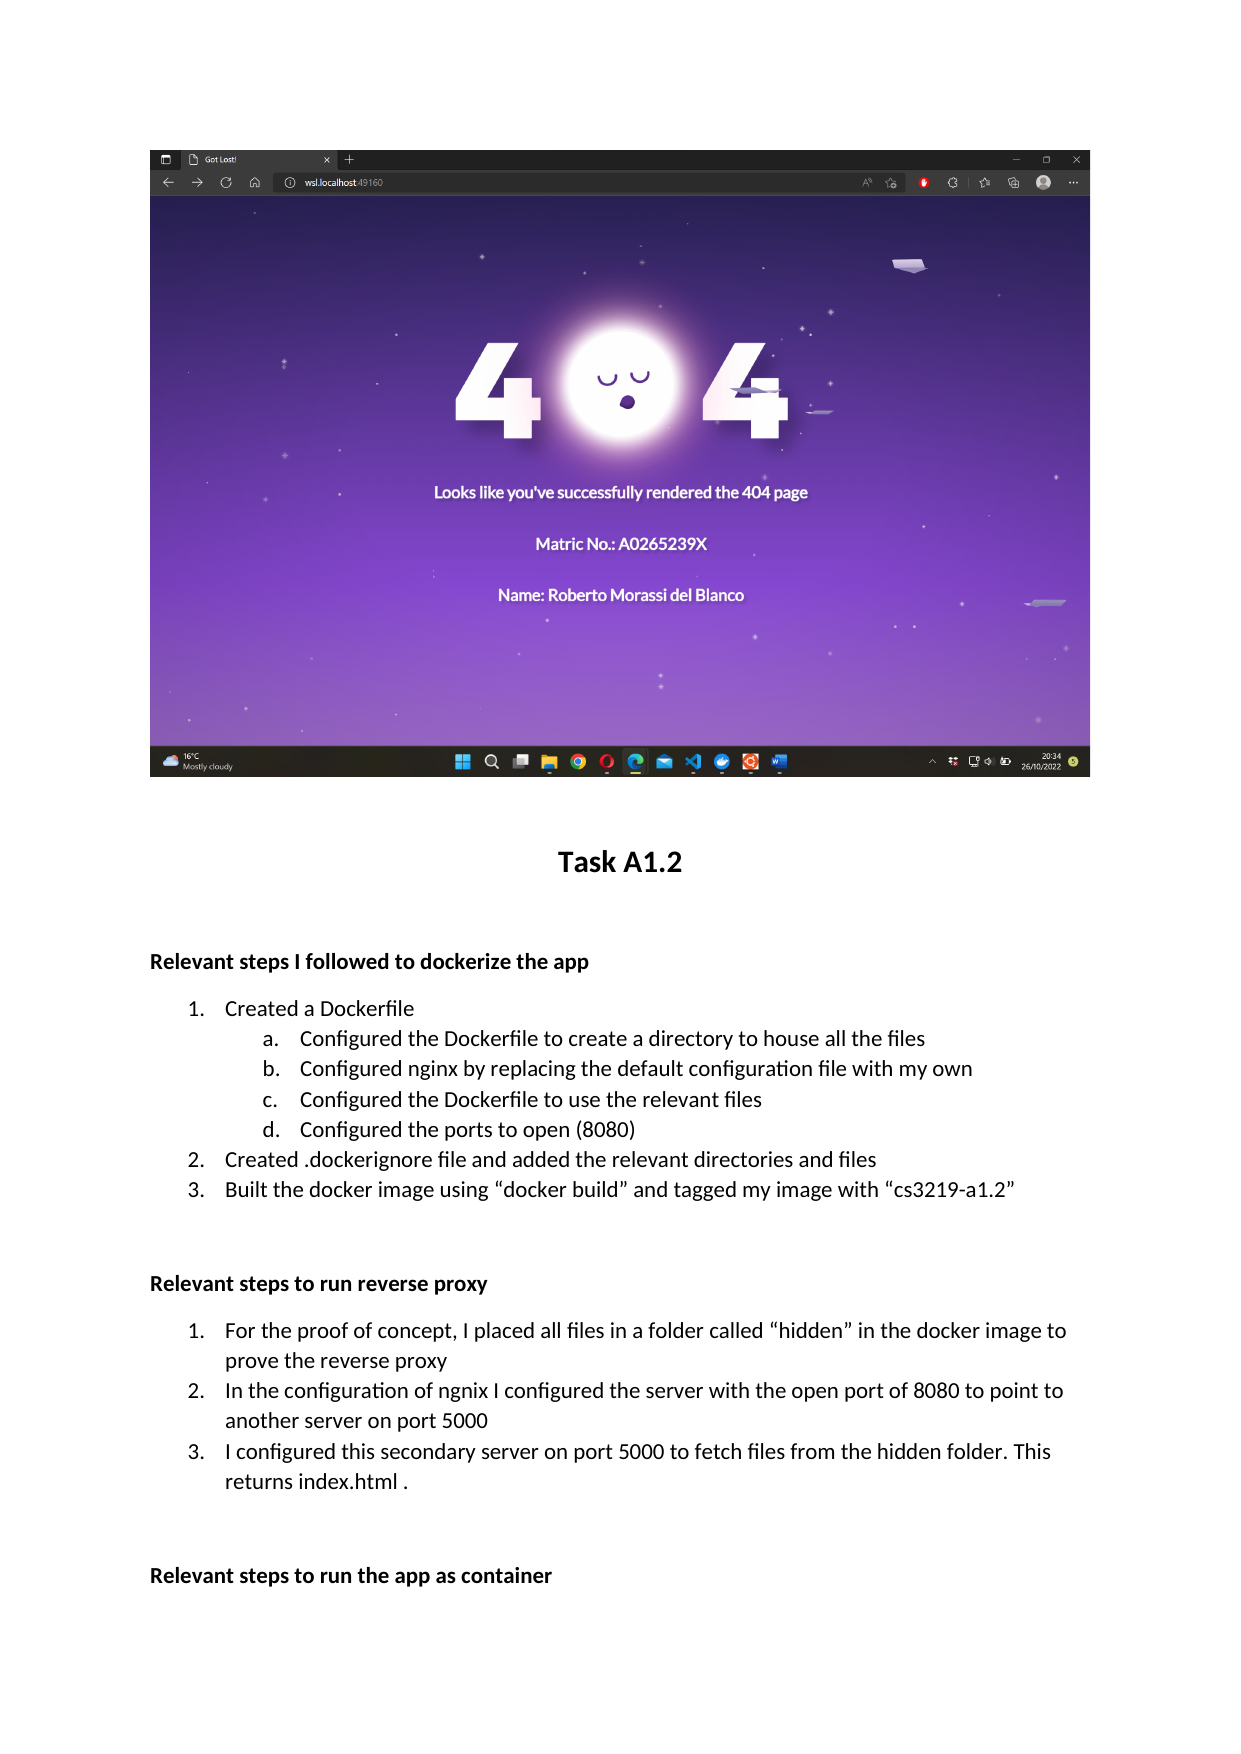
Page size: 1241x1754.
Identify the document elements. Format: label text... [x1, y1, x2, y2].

list Created .dockerignore file and added the relevant directories and files [187, 1145, 1090, 1173]
list Configured nginx by replacing the default configuration file with my own [262, 1054, 1090, 1082]
list I configured this secondary server on port 5000 to fetch files from the hidden folder. This returns index.html . [187, 1437, 1090, 1495]
list Created a Dockerfile [187, 994, 1090, 1022]
text Task A1.2 [150, 842, 1090, 881]
text Relevant steps to run reverse proxy [150, 1269, 1090, 1297]
picture [150, 150, 1091, 777]
list In the configuration of ngnix I configured the server with the open port of 8080 to point to another server on port 5000 [187, 1376, 1090, 1434]
list Configured the Dockerfile to use the relevant files [262, 1085, 1090, 1113]
list Built the docker image using “docker build” and tagged my image with “cs3219-a1.2” [187, 1175, 1090, 1203]
list Configured the ports to open (8080) [262, 1115, 1090, 1143]
text Relevant steps I followed to dockerize the app [150, 947, 1090, 975]
list Configured the Dockerfile to create a directory to house all the files [262, 1024, 1090, 1052]
list For the proof of concept, I placed all files in a folder called “hidden” in the docker image to prove the reverse proxy [187, 1316, 1090, 1374]
text Relevant steps to run the app as container [150, 1561, 1090, 1589]
